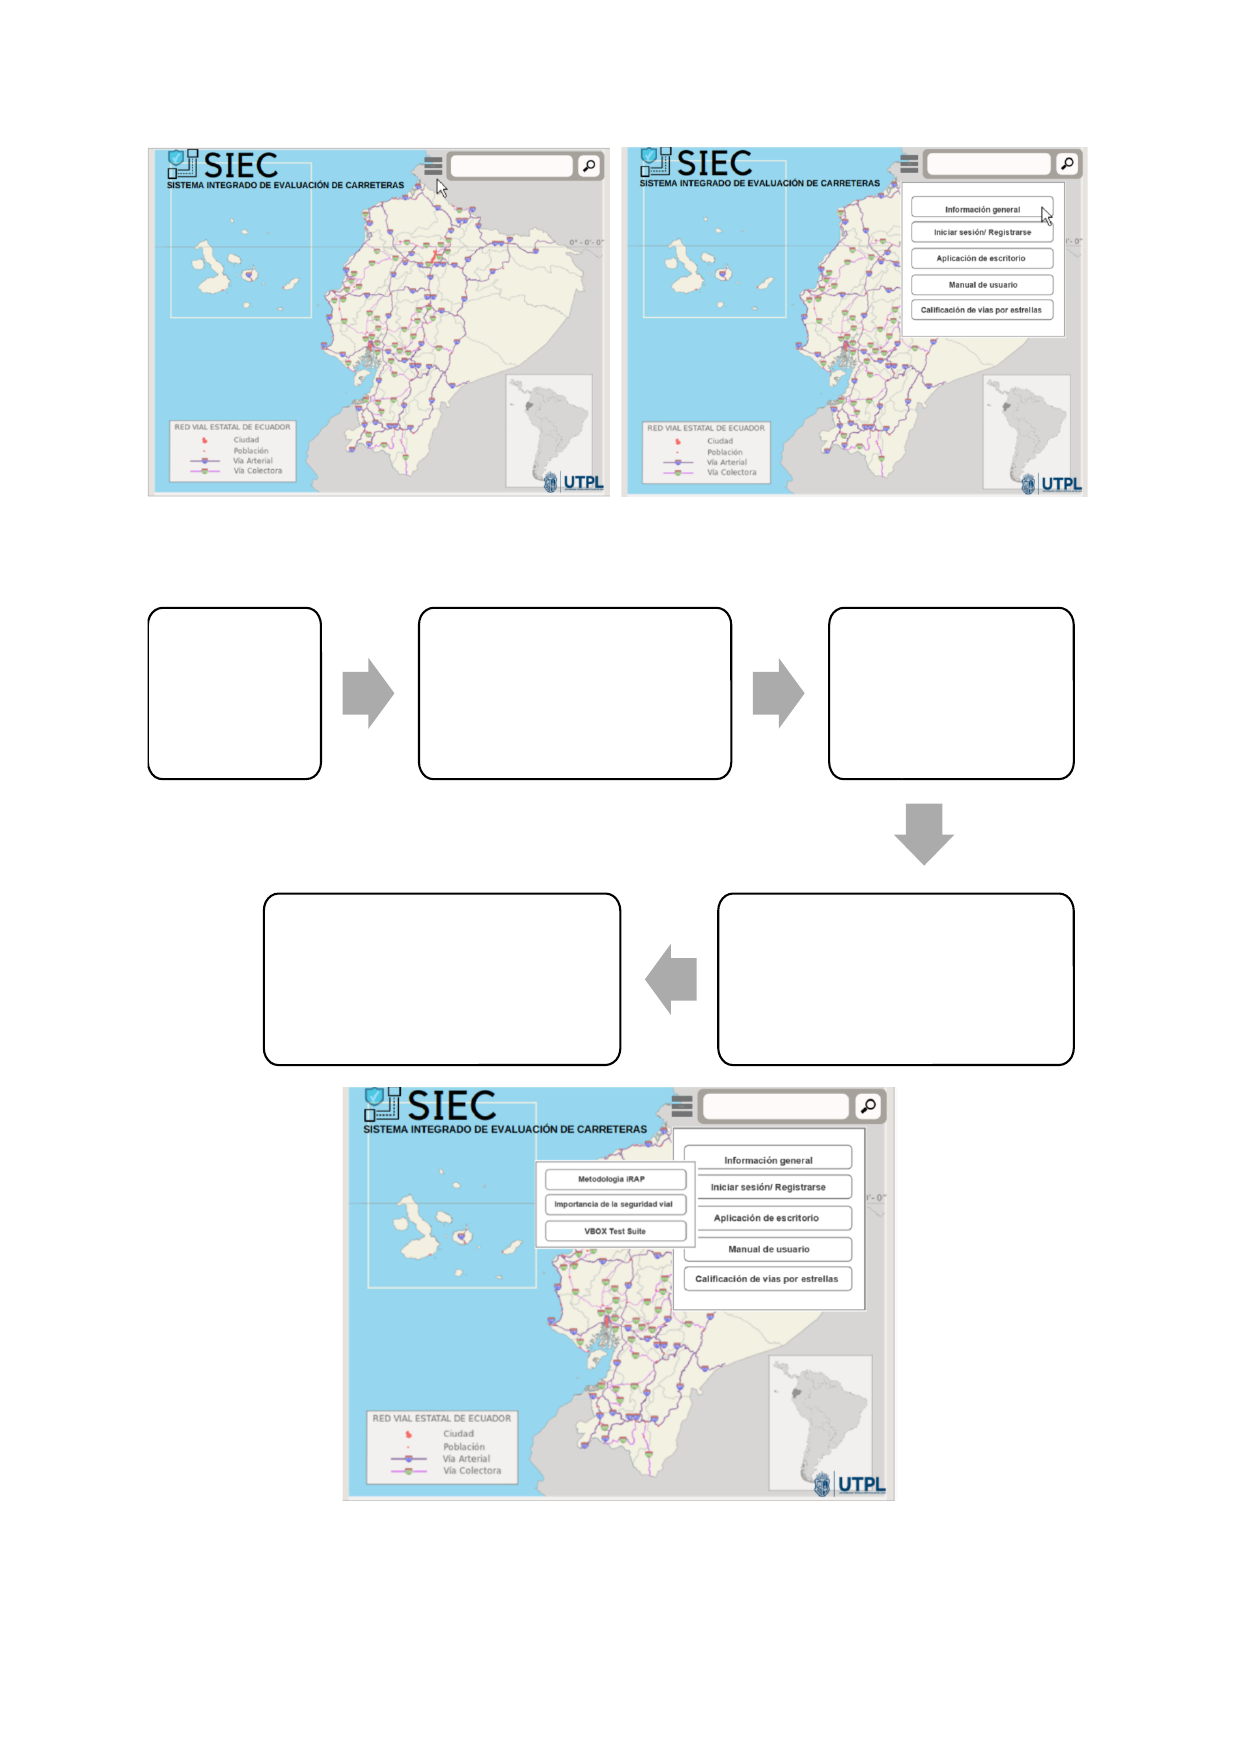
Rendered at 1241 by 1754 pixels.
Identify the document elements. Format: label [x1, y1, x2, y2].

picture [621, 147, 1088, 497]
picture [147, 147, 610, 497]
picture [342, 1087, 898, 1501]
